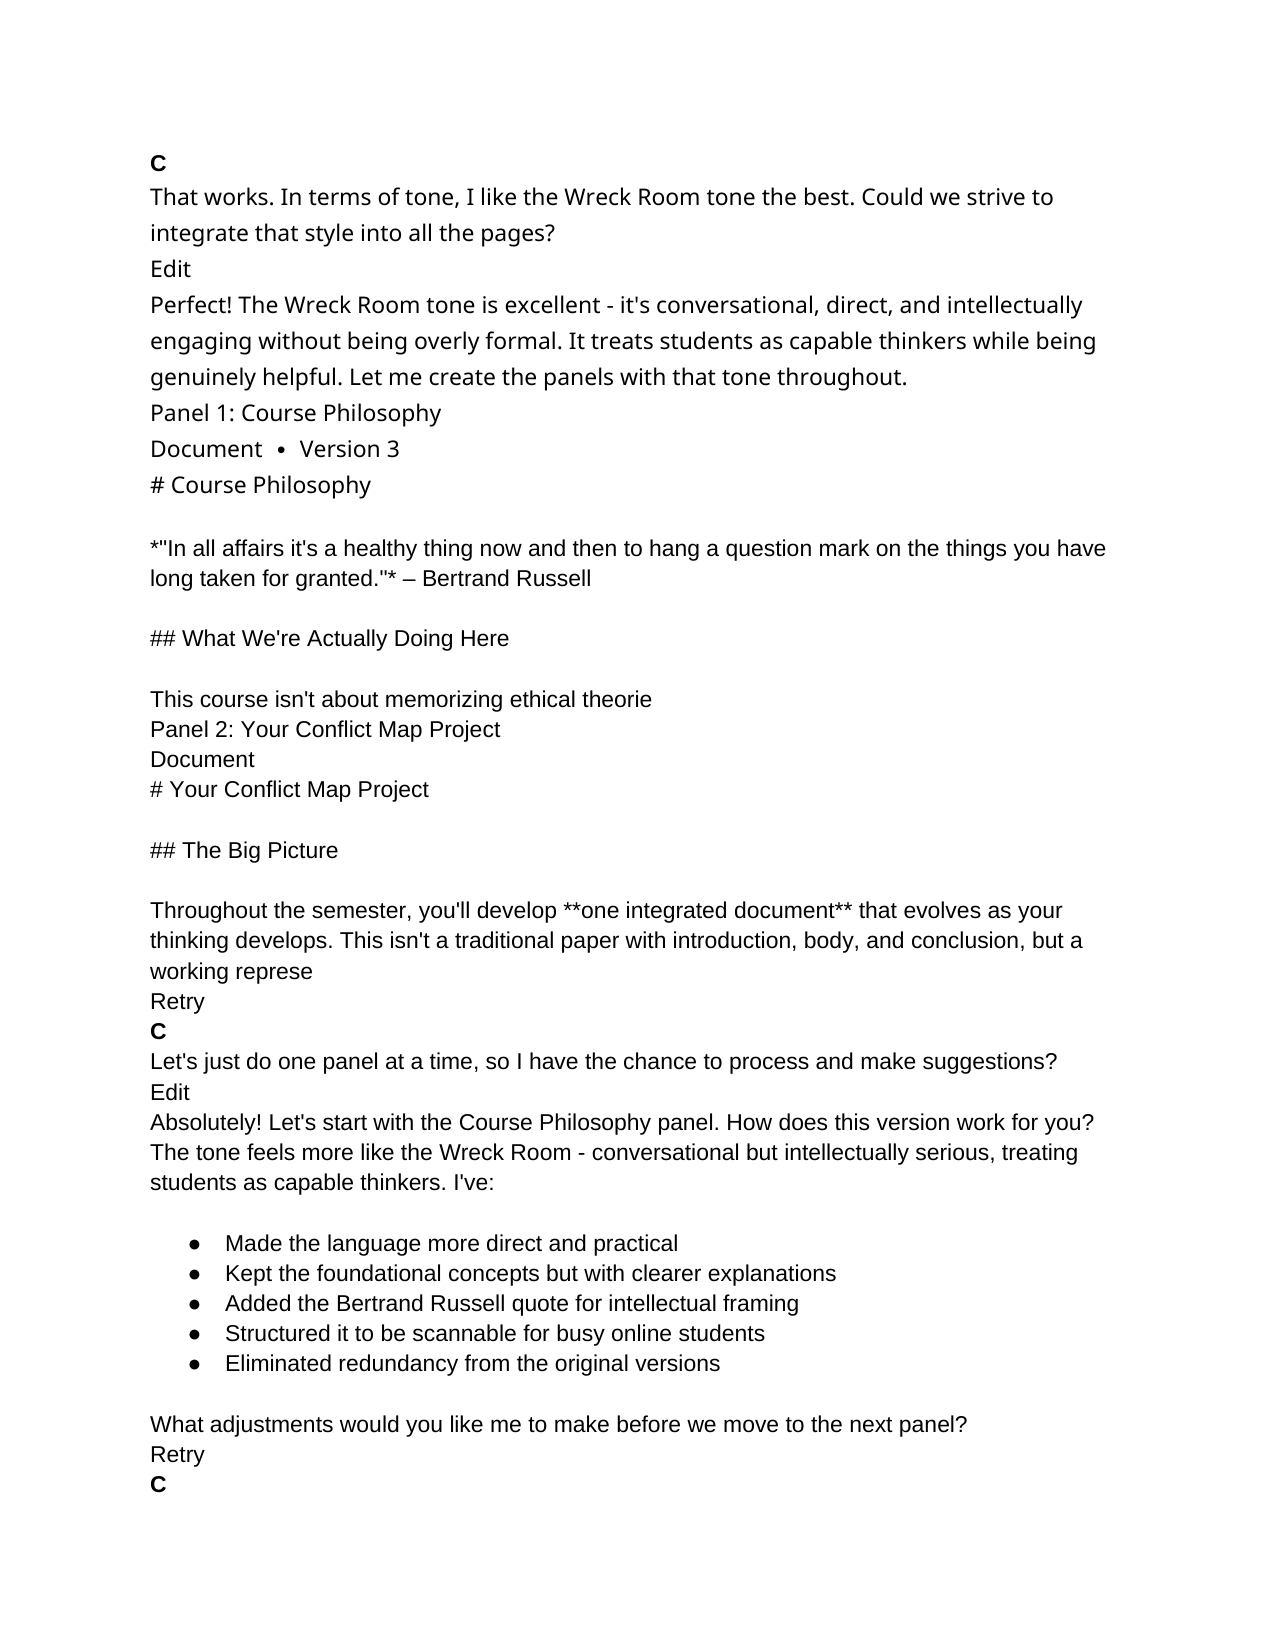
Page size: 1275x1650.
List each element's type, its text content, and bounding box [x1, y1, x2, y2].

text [150, 1411, 1125, 1497]
text This course isn't about memorizing ethical theorie Panel 2: Your Conflict Map Project Document # Your Conflict Map Project [150, 686, 1125, 803]
text ## What We're Actually Doing Here [150, 625, 1125, 652]
list Made the language more direct and practical [187, 1229, 1125, 1256]
list Eliminated redundancy from the original versions [187, 1350, 1125, 1377]
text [150, 150, 1125, 500]
list Added the Bertrand Russell quote for intellectual framing [187, 1290, 1125, 1316]
text *"In all affairs it's a healthy thing now and then to hang a question mark on the things you have long taken for granted."* – Bertrand Russell [150, 535, 1125, 591]
text Throughout the semester, you'll develop **one integrated document** that evolves as your thinking develops. This isn't a traditional paper with introduction, body, and conclusion, but a working represe Retry C Let's just do one panel at a time, so I have the chance to process and make suggestions? Edit Absolutely! Let's start with the Course Philosophy panel. How does this version work for you? The tone feels more like the Wreck Room - conversational but intellectually serious, treating students as capable thinkers. I've: [150, 897, 1125, 1195]
text ## The Big Picture [150, 837, 1125, 863]
list Kept the foundational concepts but with clearer explanations [187, 1260, 1125, 1286]
list Structured it to be scannable for busy online students [187, 1320, 1125, 1346]
